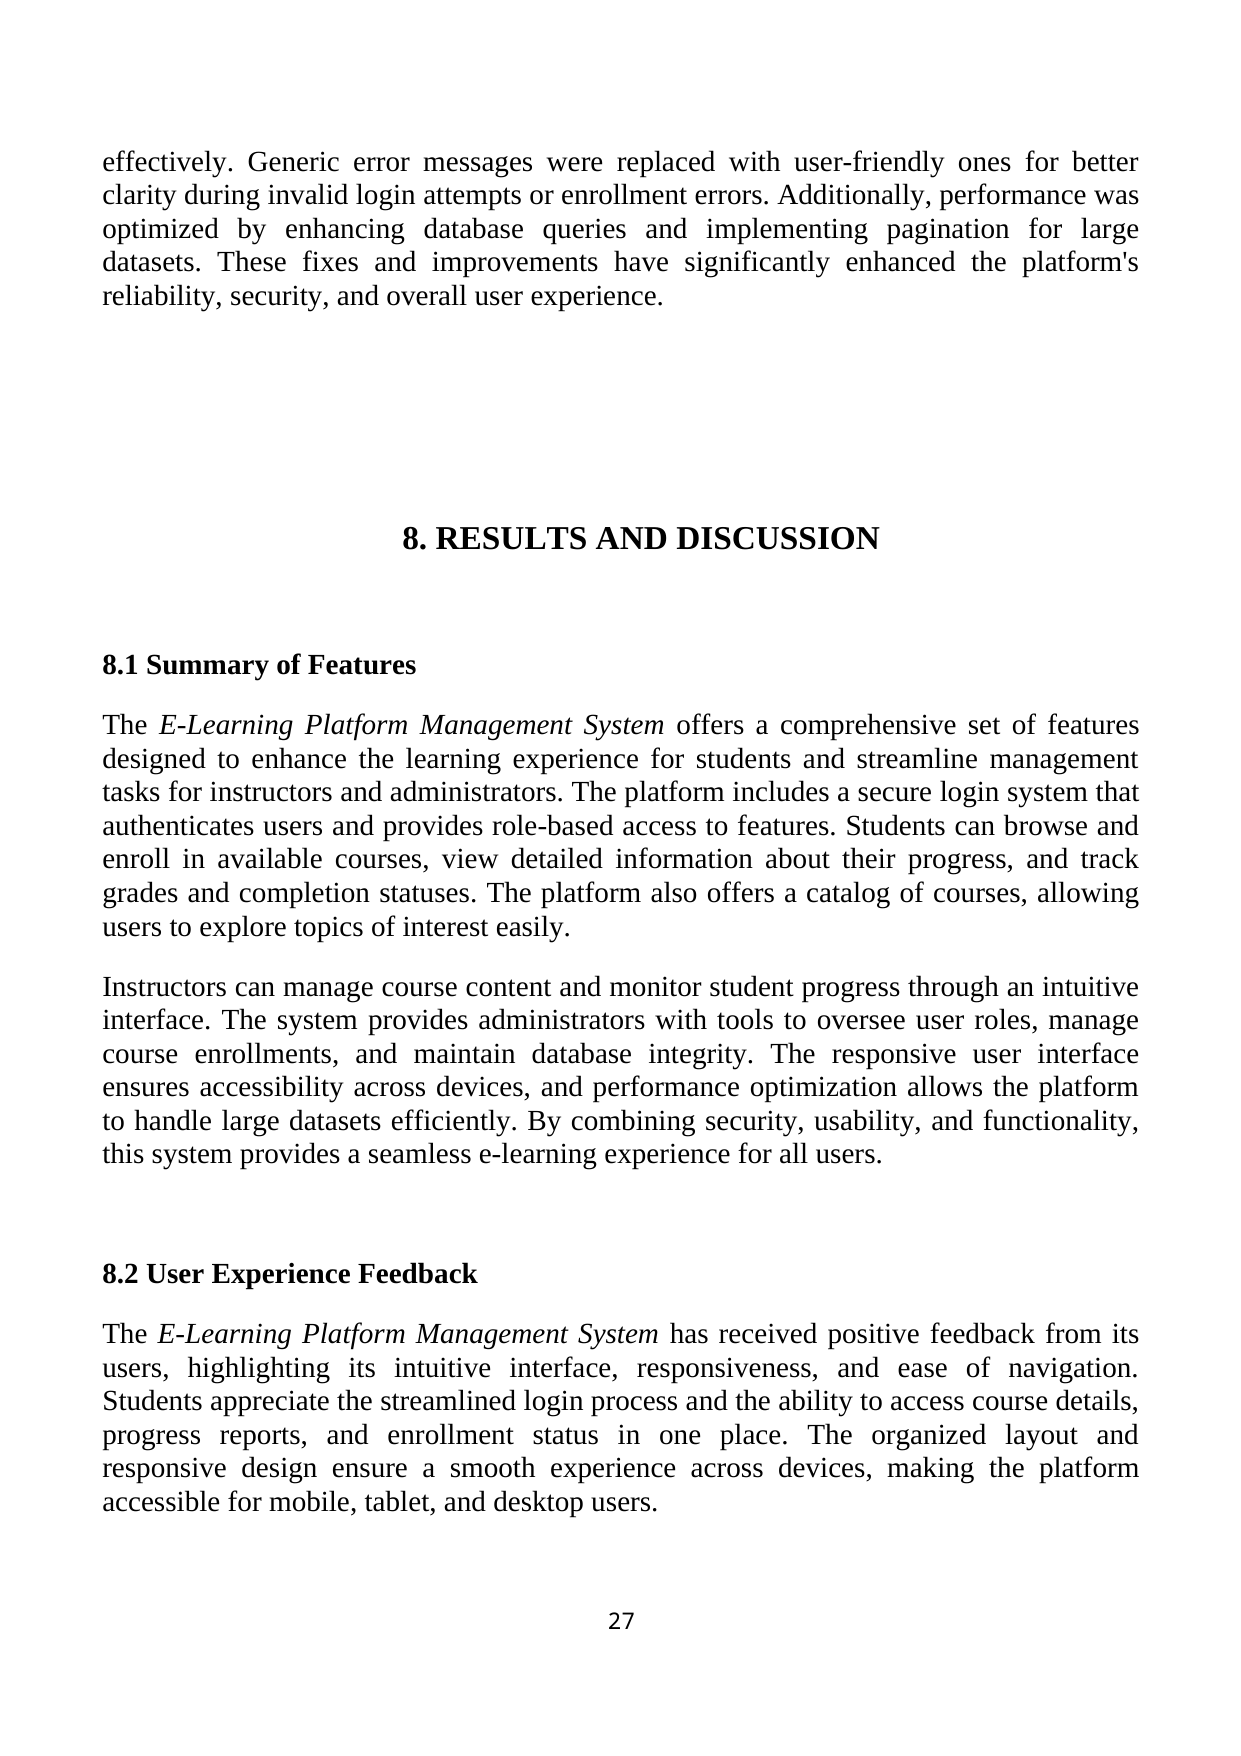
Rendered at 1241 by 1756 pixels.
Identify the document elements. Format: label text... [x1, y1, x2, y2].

text 8.1 Summary of Features [102, 647, 1140, 681]
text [102, 144, 1140, 311]
text Instructors can manage course content and monitor student progress through an intuitive interface. The system provides administrators with tools to oversee user roles, manage course enrollments, and maintain database integrity. The responsive user interface ensures accessibility across devices, and performance optimization allows the platform to handle large datasets efficiently. By combining security, usability, and functionality, this system provides a seamless e-learning experience for all users. [102, 969, 1140, 1170]
text 8.2 User Experience Feedback [102, 1256, 1140, 1290]
text The E-Learning Platform Management System has received positive feedback from its users, highlighting its intuitive interface, responsiveness, and ease of navigation. Students appreciate the streamlined login process and the ability to access course details, progress reports, and enrollment status in one place. The organized layout and responsive design ensure a smooth experience across devices, making the platform accessible for mobile, tablet, and desktop users. [102, 1316, 1140, 1518]
text 8. RESULTS AND DISCUSSION [102, 518, 1140, 556]
text The E-Learning Platform Management System offers a comprehensive set of features designed to enhance the learning experience for students and streamline management tasks for instructors and administrators. The platform includes a secure login system that authenticates users and provides role-based access to features. Students can browse and enroll in available courses, view detailed information about their progress, and track grades and completion statuses. The platform also offers a catalog of courses, allowing users to explore topics of interest easily. [102, 707, 1140, 942]
